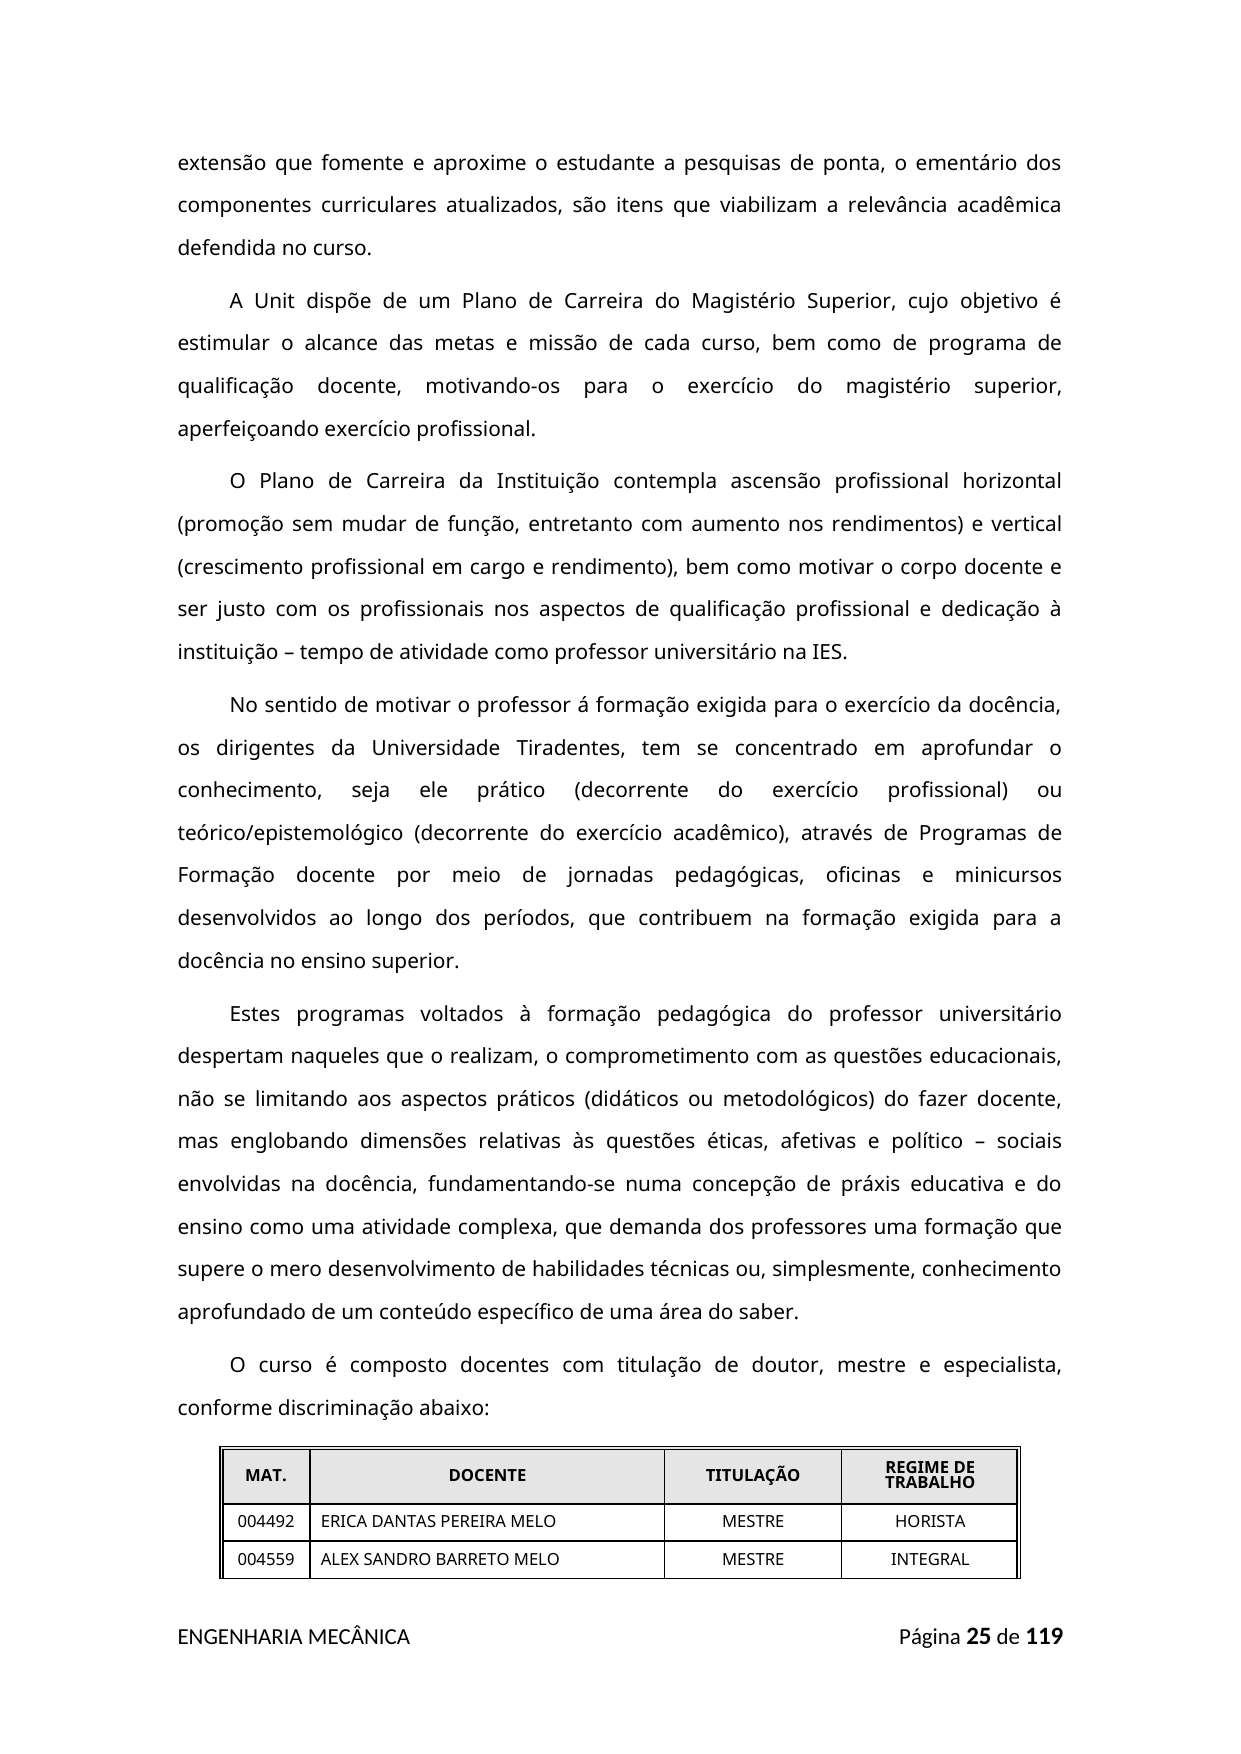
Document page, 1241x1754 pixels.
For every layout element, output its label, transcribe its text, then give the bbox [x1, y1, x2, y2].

table_cell MESTRE [665, 1542, 841, 1578]
text O Plano de Carreira da Instituição contempla ascensão profissional horizontal (promoção sem mudar de função, entretanto com aumento nos rendimentos) e vertical (crescimento profissional em cargo e rendimento), bem como motivar o corpo docente e ser justo com os profissionais nos aspectos de qualificação profissional e dedicação à instituição – tempo de atividade como professor universitário na IES. [177, 467, 1063, 666]
table_cell ALEX SANDRO BARRETO MELO [311, 1542, 664, 1578]
table_header MAT. [224, 1450, 309, 1503]
text A Unit dispõe de um Plano de Carreira do Magistério Superior, cujo objetivo é estimular o alcance das metas e missão de cada curso, bem como de programa de qualificação docente, motivando-os para o exercício do magistério superior, aperfeiçoando exercício profissional. [177, 286, 1063, 442]
text Estes programas voltados à formação pedagógica do professor universitário despertam naqueles que o realizam, o comprometimento com as questões educacionais, não se limitando aos aspectos práticos (didáticos ou metodológicos) do fazer docente, mas englobando dimensões relativas às questões éticas, afetivas e político – sociais envolvidas na docência, fundamentando-se numa concepção de práxis educativa e do ensino como uma atividade complexa, que demanda dos professores uma formação que supere o mero desenvolvimento de habilidades técnicas ou, simplesmente, conhecimento aprofundado de um conteúdo específico de uma área do saber. [177, 999, 1063, 1325]
table_cell MESTRE [665, 1505, 841, 1540]
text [177, 148, 1063, 261]
table_cell 004492 [224, 1505, 309, 1540]
table_cell ERICA DANTAS PEREIRA MELO [311, 1505, 664, 1540]
table_cell 004559 [224, 1542, 309, 1578]
table_cell HORISTA [842, 1505, 1016, 1540]
text No sentido de motivar o professor á formação exigida para o exercício da docência, os dirigentes da Universidade Tiradentes, tem se concentrado em aprofundar o conhecimento, seja ele prático (decorrente do exercício profissional) ou teórico/epistemológico (decorrente do exercício acadêmico), através de Programas de Formação docente por meio de jornadas pedagógicas, oficinas e minicursos desenvolvidos ao longo dos períodos, que contribuem na formação exigida para a docência no ensino superior. [177, 690, 1063, 974]
text O curso é composto docentes com titulação de doutor, mestre e especialista, conforme discriminação abaixo: [177, 1350, 1063, 1421]
table_cell INTEGRAL [842, 1542, 1016, 1578]
table_header REGIME DE TRABALHO [842, 1450, 1016, 1503]
table_header TITULAÇÃO [665, 1450, 841, 1503]
table_header DOCENTE [311, 1450, 664, 1503]
